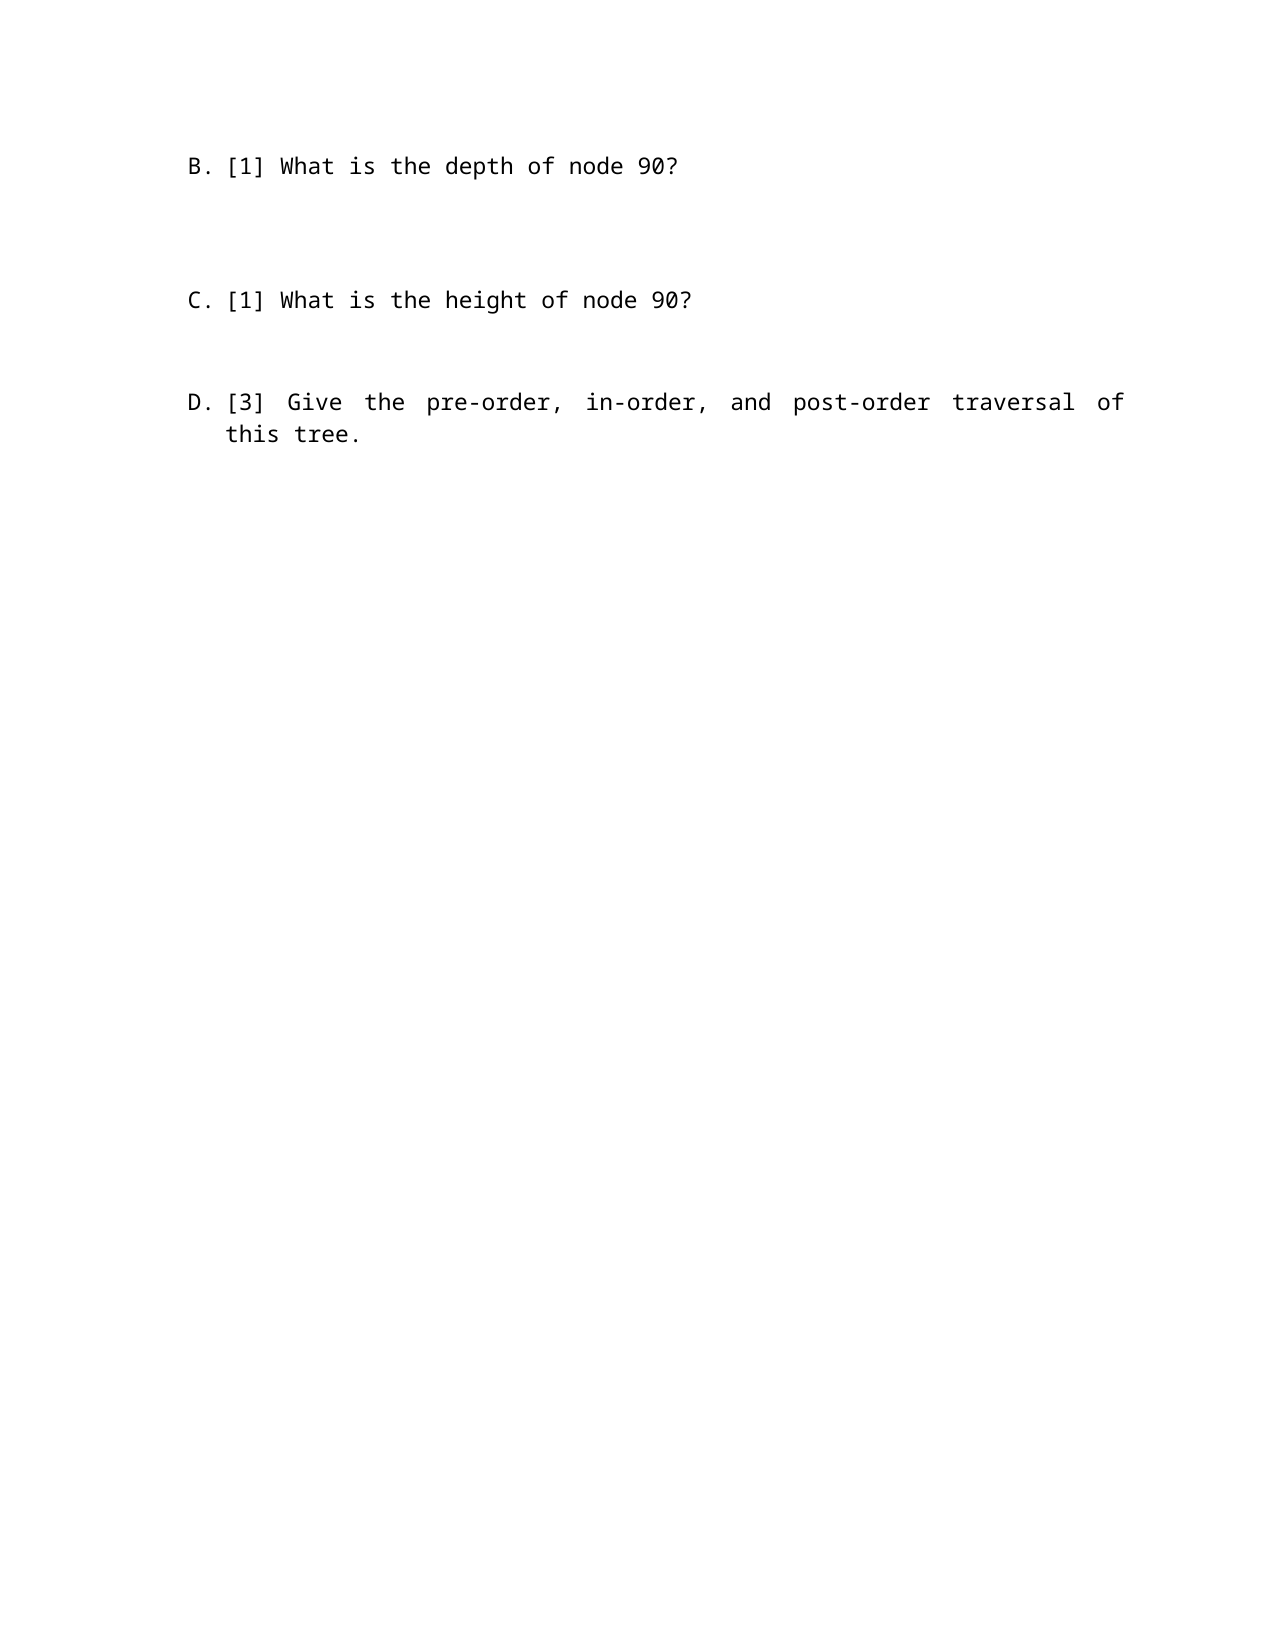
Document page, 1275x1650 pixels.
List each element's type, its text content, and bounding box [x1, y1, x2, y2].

list [1] What is the depth of node 90? [187, 150, 1125, 181]
list [3] Give the pre-order, in-order, and post-order traversal of this tree. [187, 386, 1125, 449]
list [1] What is the height of node 90? [187, 284, 1125, 315]
